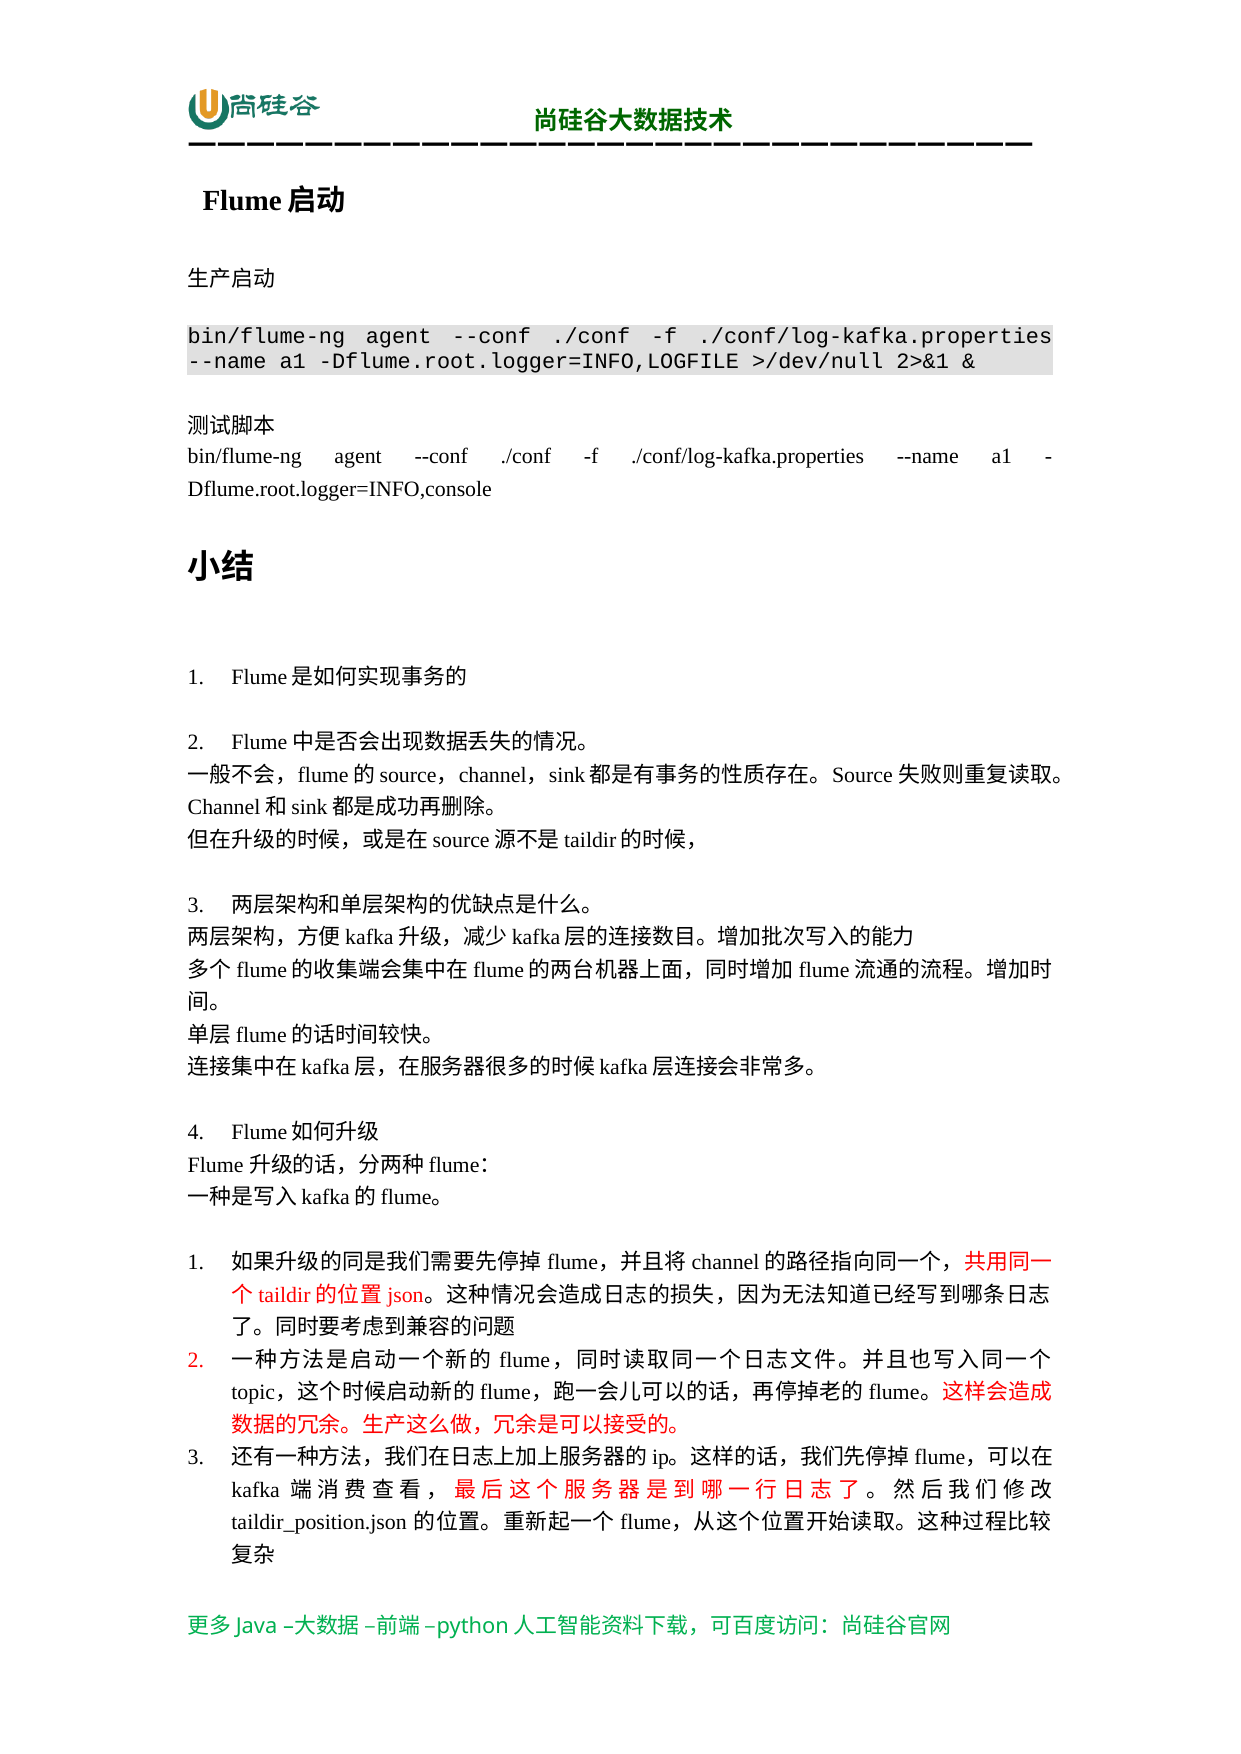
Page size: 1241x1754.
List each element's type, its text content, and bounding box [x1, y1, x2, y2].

text 一种是写入kafka的flume。 [187, 1179, 1053, 1211]
text 但在升级的时候，或是在source源不是taildir的时候， [187, 821, 1053, 854]
text 多个flume的收集端会集中在flume的两台机器上面，同时增加flume流通的流程。增加时间。 [187, 951, 1053, 1016]
text 连接集中在kafka层，在服务器很多的时候kafka层连接会非常多。 [187, 1049, 1053, 1081]
picture [187, 88, 320, 130]
subtitle Flume启动 [187, 165, 1053, 230]
text 测试脚本 [187, 407, 1053, 440]
subtitle 小结 [187, 532, 1053, 597]
text 生产启动 [187, 260, 1053, 293]
text bin/flume-ng agent --conf ./conf -f ./conf/log-kafka.properties --name a1 -Dflume.root.logger=INFO,console [187, 440, 1053, 505]
list 两层架构和单层架构的优缺点是什么。 [187, 886, 1053, 919]
text 单层flume的话时间较快。 [187, 1016, 1053, 1049]
list 如果升级的同是我们需要先停掉flume，并且将channel的路径指向同一个，共用同一个taildir的位置json。这种情况会造成日志的损失，因为无法知道已经写到哪条日志了。同时要考虑到兼容的问题 [187, 1244, 1053, 1341]
list Flume如何升级 [187, 1114, 1053, 1146]
list Flume 中是否会出现数据丢失的情况。 [187, 724, 1053, 756]
text 一般不会，flume的source，channel，sink都是有事务的性质存在。Source 失败则重复读取。Channel和sink都是成功再删除。 [187, 756, 1053, 821]
text 两层架构，方便kafka升级，减少kafka层的连接数目。增加批次写入的能力 [187, 919, 1053, 951]
list Flume是如何实现事务的 [187, 659, 1053, 691]
text bin/flume-ng agent --conf ./conf -f ./conf/log-kafka.properties --name a1 -Dflume.root.logger=INFO,LOGFILE >/dev/null 2>&1 & [187, 325, 1053, 375]
list 一种方法是启动一个新的flume，同时读取同一个日志文件。并且也写入同一个topic，这个时候启动新的flume，跑一会儿可以的话，再停掉老的flume。这样会造成数据的冗余。生产这么做，冗余是可以接受的。 [187, 1341, 1053, 1439]
text Flume 升级的话，分两种flume： [187, 1146, 1053, 1179]
list 还有一种方法，我们在日志上加上服务器的ip。这样的话，我们先停掉flume，可以在kafka端消费查看，最后这个服务器是到哪一行日志了。然后我们修改taildir_position.json 的位置。重新起一个flume，从这个位置开始读取。这种过程比较复杂 [187, 1439, 1053, 1569]
